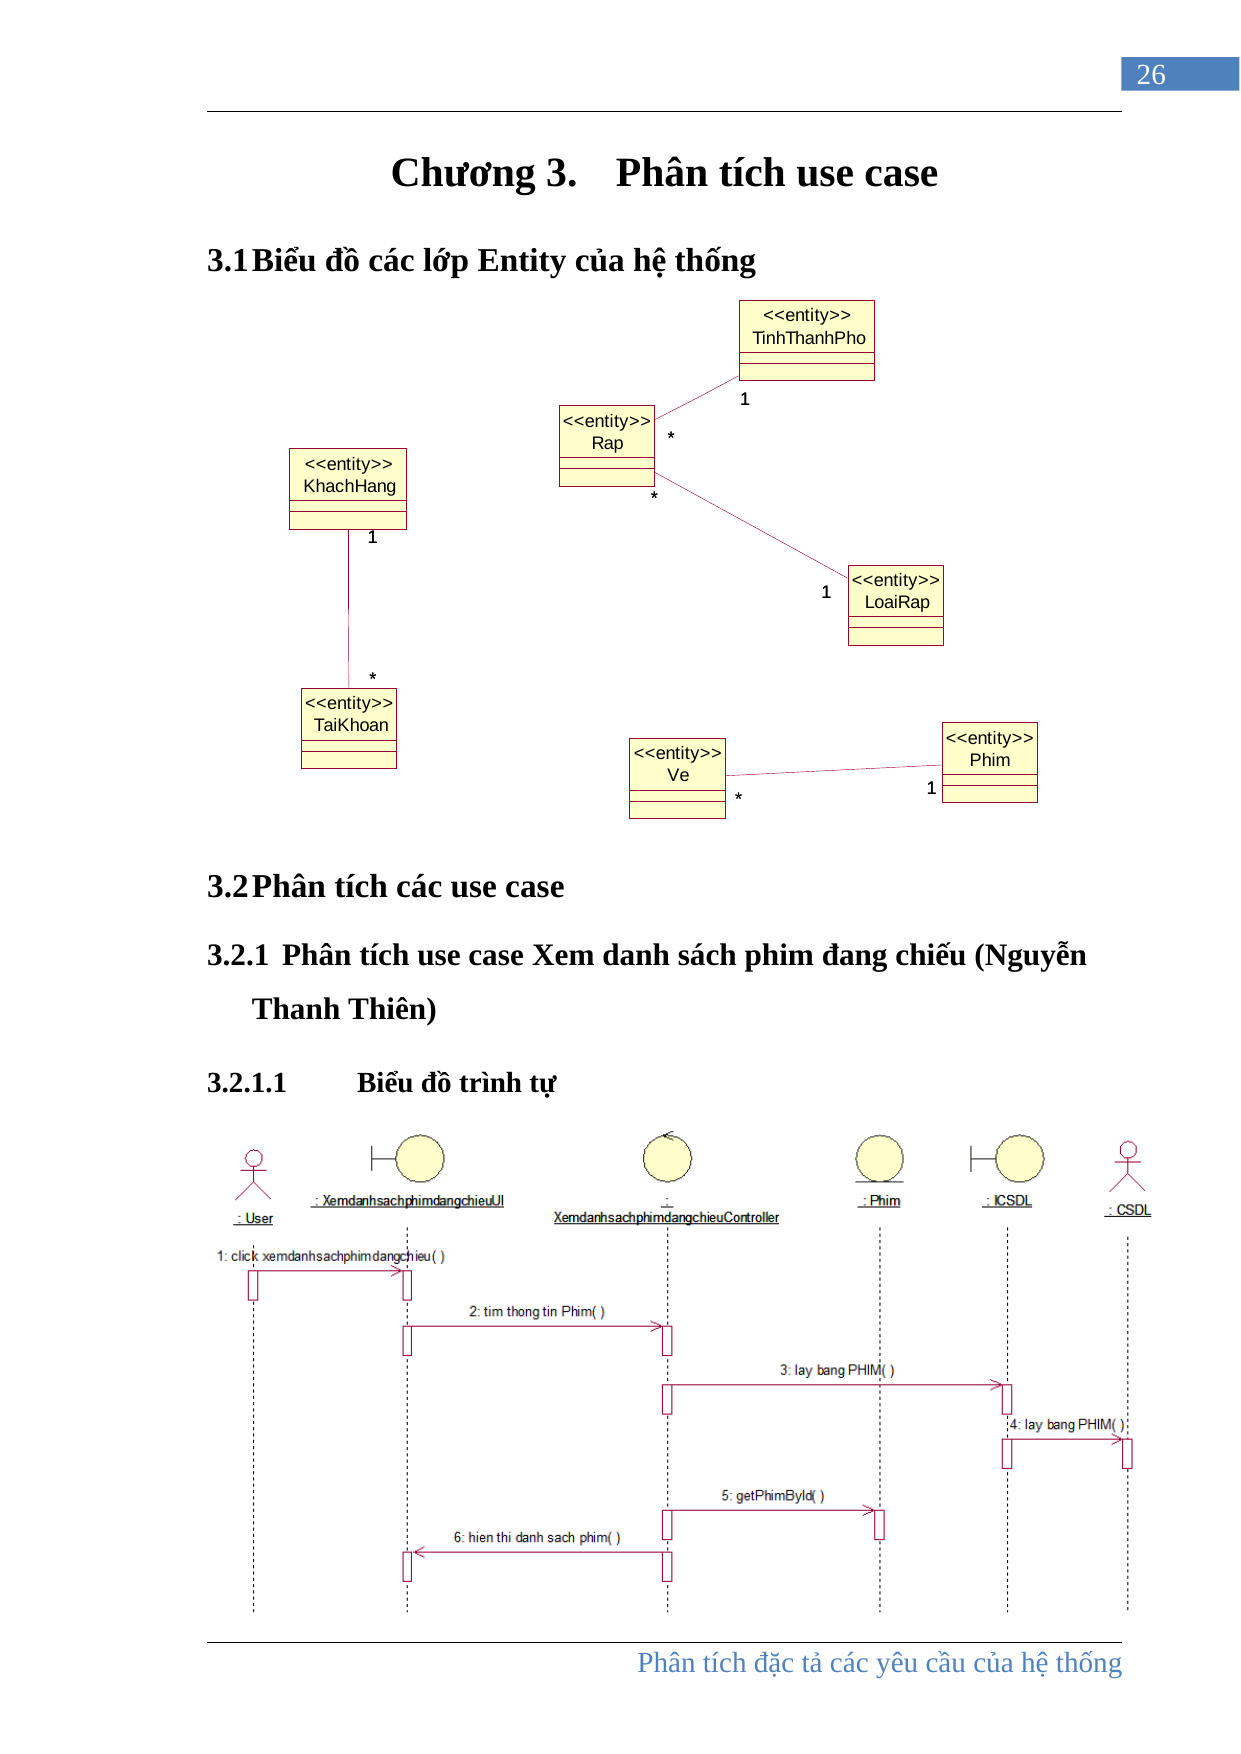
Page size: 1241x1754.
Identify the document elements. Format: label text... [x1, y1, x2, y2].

subtitle Phân tích các use case [207, 866, 1122, 905]
subtitle Phân tích use case Xem danh sách phim đang chiếu (Nguyễn Thanh Thiên) [207, 936, 1122, 1026]
subtitle Biểu đồ trình tự [207, 1065, 1122, 1098]
subtitle Phân tích use case [207, 148, 1122, 196]
picture [206, 1127, 1189, 1619]
subtitle Biểu đồ các lớp Entity của hệ thống [207, 240, 1122, 279]
